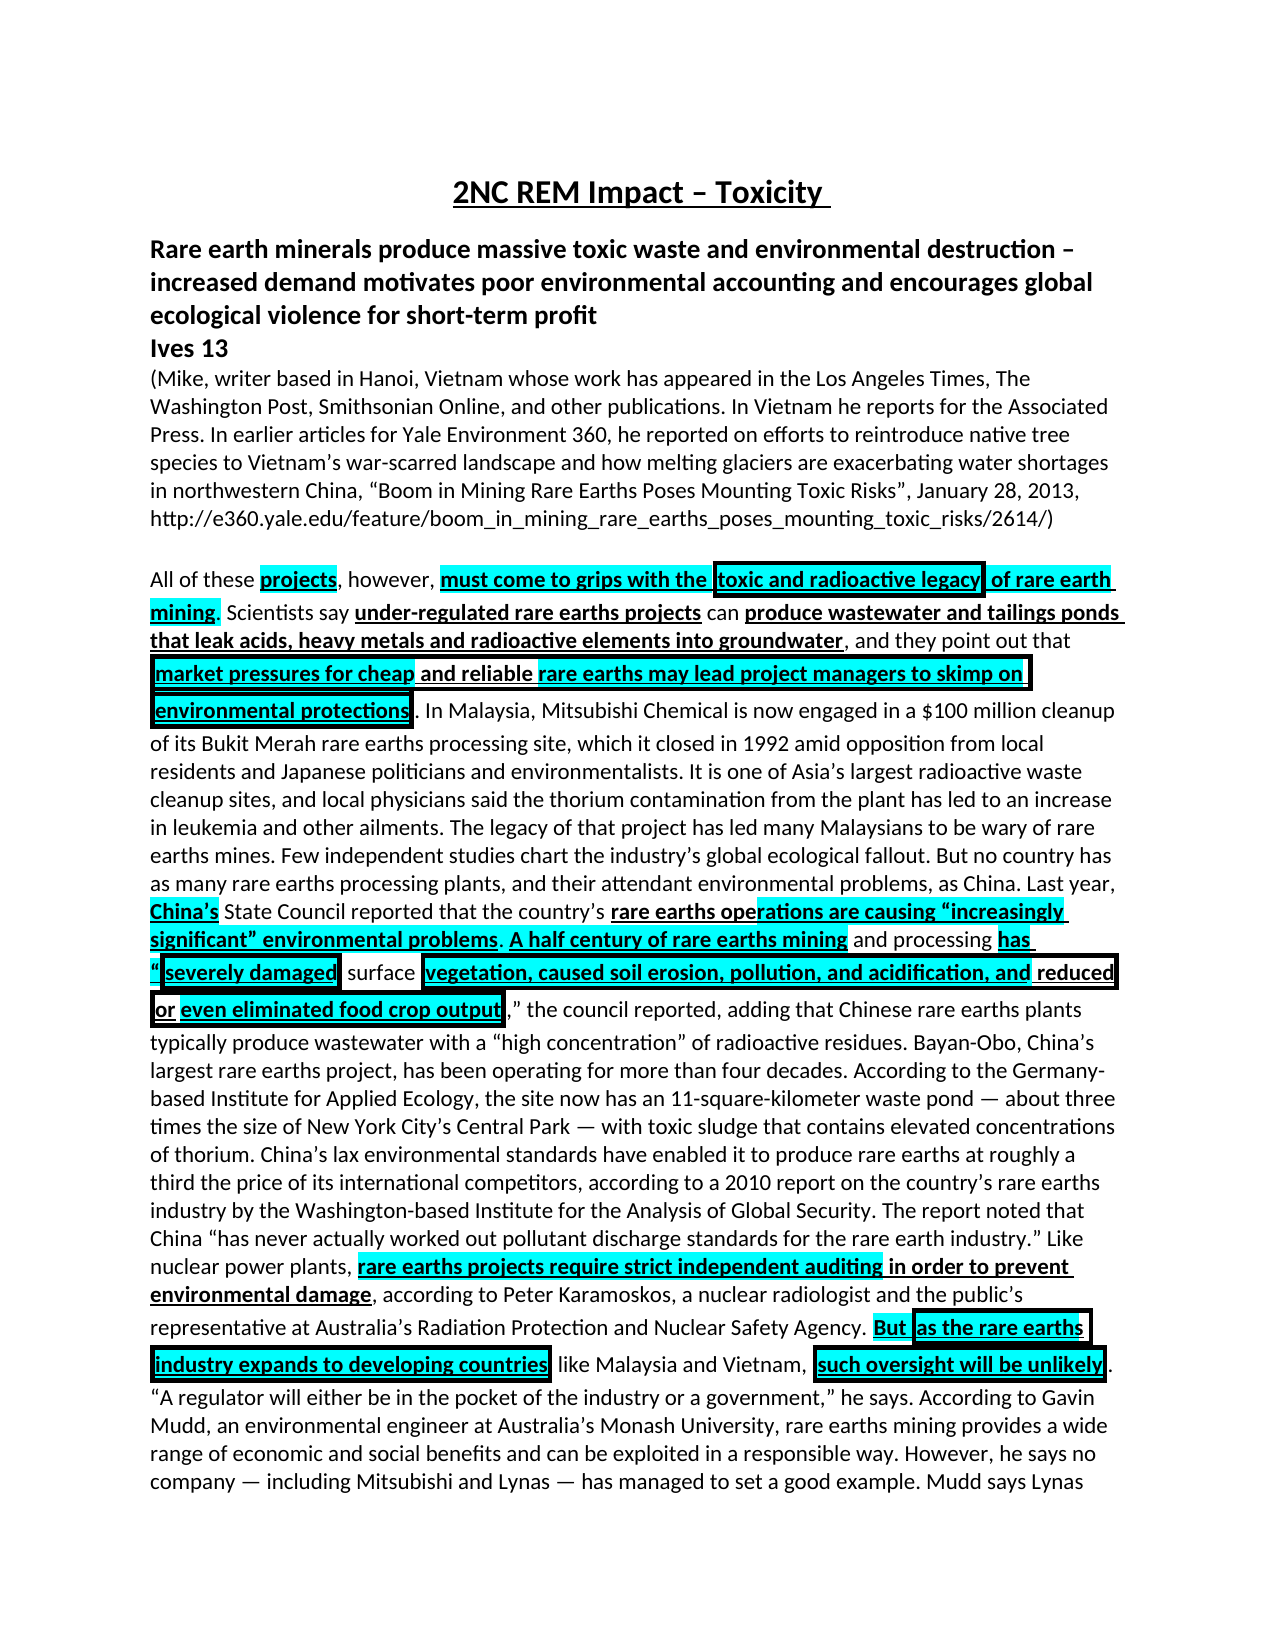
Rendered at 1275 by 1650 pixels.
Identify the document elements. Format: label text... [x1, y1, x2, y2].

text (Mike, writer based in Hanoi, Vietnam whose work has appeared in the Los Angeles Times, The Washington Post, Smithsonian Online, and other publications. In Vietnam he reports for the Associated Press. In earlier articles for Yale Environment 360, he reported on efforts to reintroduce native tree species to Vietnam’s war-scarred landscape and how melting glaciers are exacerbating water shortages in northwestern China, “Boom in Mining Rare Earths Poses Mounting Toxic Risks”, January 28, 2013, http://e360.yale.edu/feature/boom_in_mining_rare_earths_poses_mounting_toxic_risks/2614/) [150, 364, 1125, 533]
subtitle Rare earth minerals produce massive toxic waste and environmental destruction – increased demand motivates poor environmental accounting and encourages global ecological violence for short-term profit [150, 232, 1125, 331]
text Ives 13 [150, 331, 1125, 364]
subtitle 2NC REM Impact – Toxicity [150, 171, 1125, 212]
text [150, 561, 1125, 1495]
